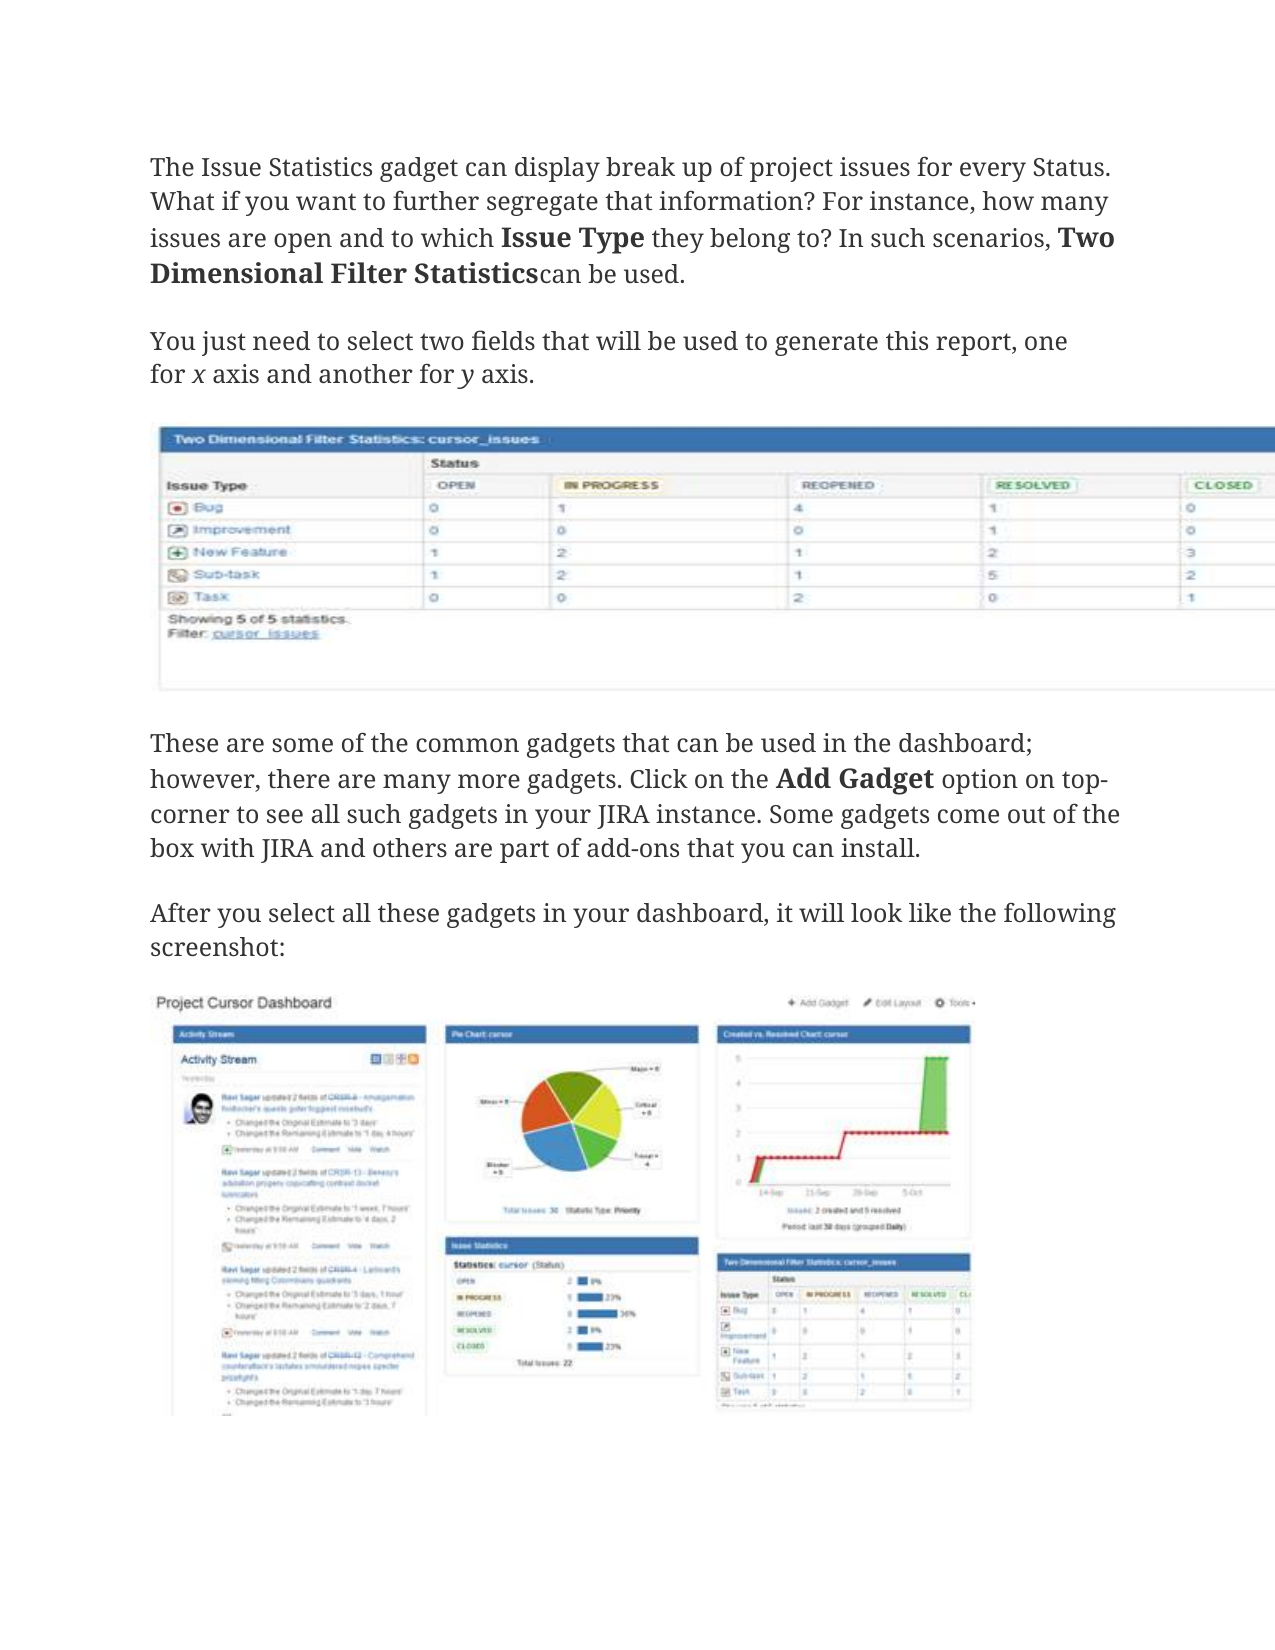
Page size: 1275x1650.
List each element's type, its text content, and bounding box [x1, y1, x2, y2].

text These are some of the common gadgets that can be used in the dashboard; however, there are many more gadgets. Click on the Add Gadget option on top-corner to see all such gadgets in your JIRA instance. Some gadgets come out of the box with JIRA and others are part of add-ons that you can install. [150, 726, 1125, 865]
picture [150, 995, 976, 1416]
picture [150, 422, 1275, 695]
text After you select all these gadgets in your dashboard, it will look like the following screenshot: [150, 896, 1125, 964]
text You just need to select two fields that will be used to generate this report, one for x axis and another for y axis. [150, 323, 1125, 391]
text The Issue Statistics gadget can display break up of project issues for every Status. What if you want to further segregate that information? For instance, how many issues are open and to which Issue Type they belong to? In such scenarios, Two Dimensional Filter Statisticscan be used. [150, 150, 1125, 292]
